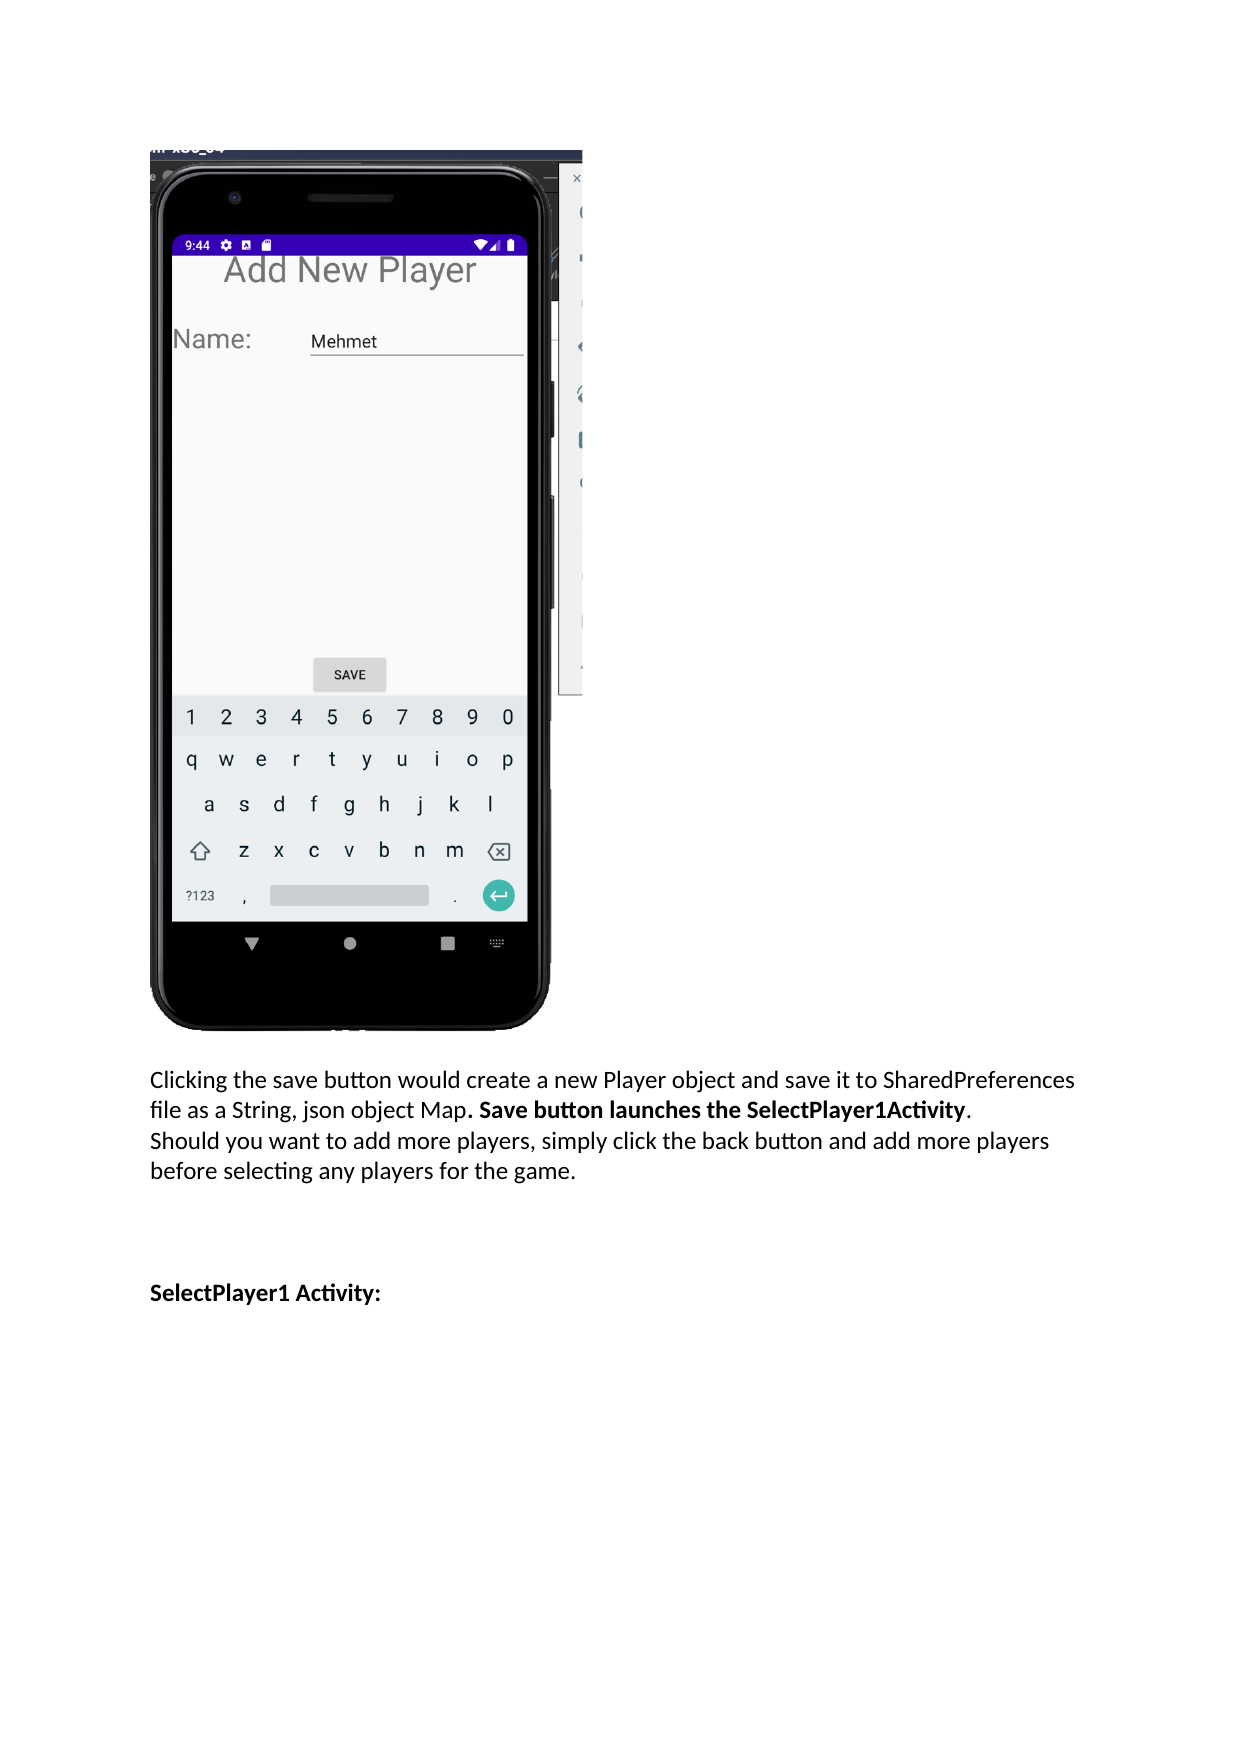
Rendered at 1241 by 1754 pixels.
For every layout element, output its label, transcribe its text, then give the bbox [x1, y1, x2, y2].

text Clicking the save button would create a new Player object and save it to SharedPreferences file as a String, json object Map. Save button launches the SelectPlayer1Activity. [150, 1064, 1090, 1125]
text SelectPlayer1 Activity: [150, 1277, 1090, 1308]
picture [150, 150, 583, 1034]
text Should you want to add more players, simply click the back button and add more players before selecting any players for the game. [150, 1125, 1090, 1186]
